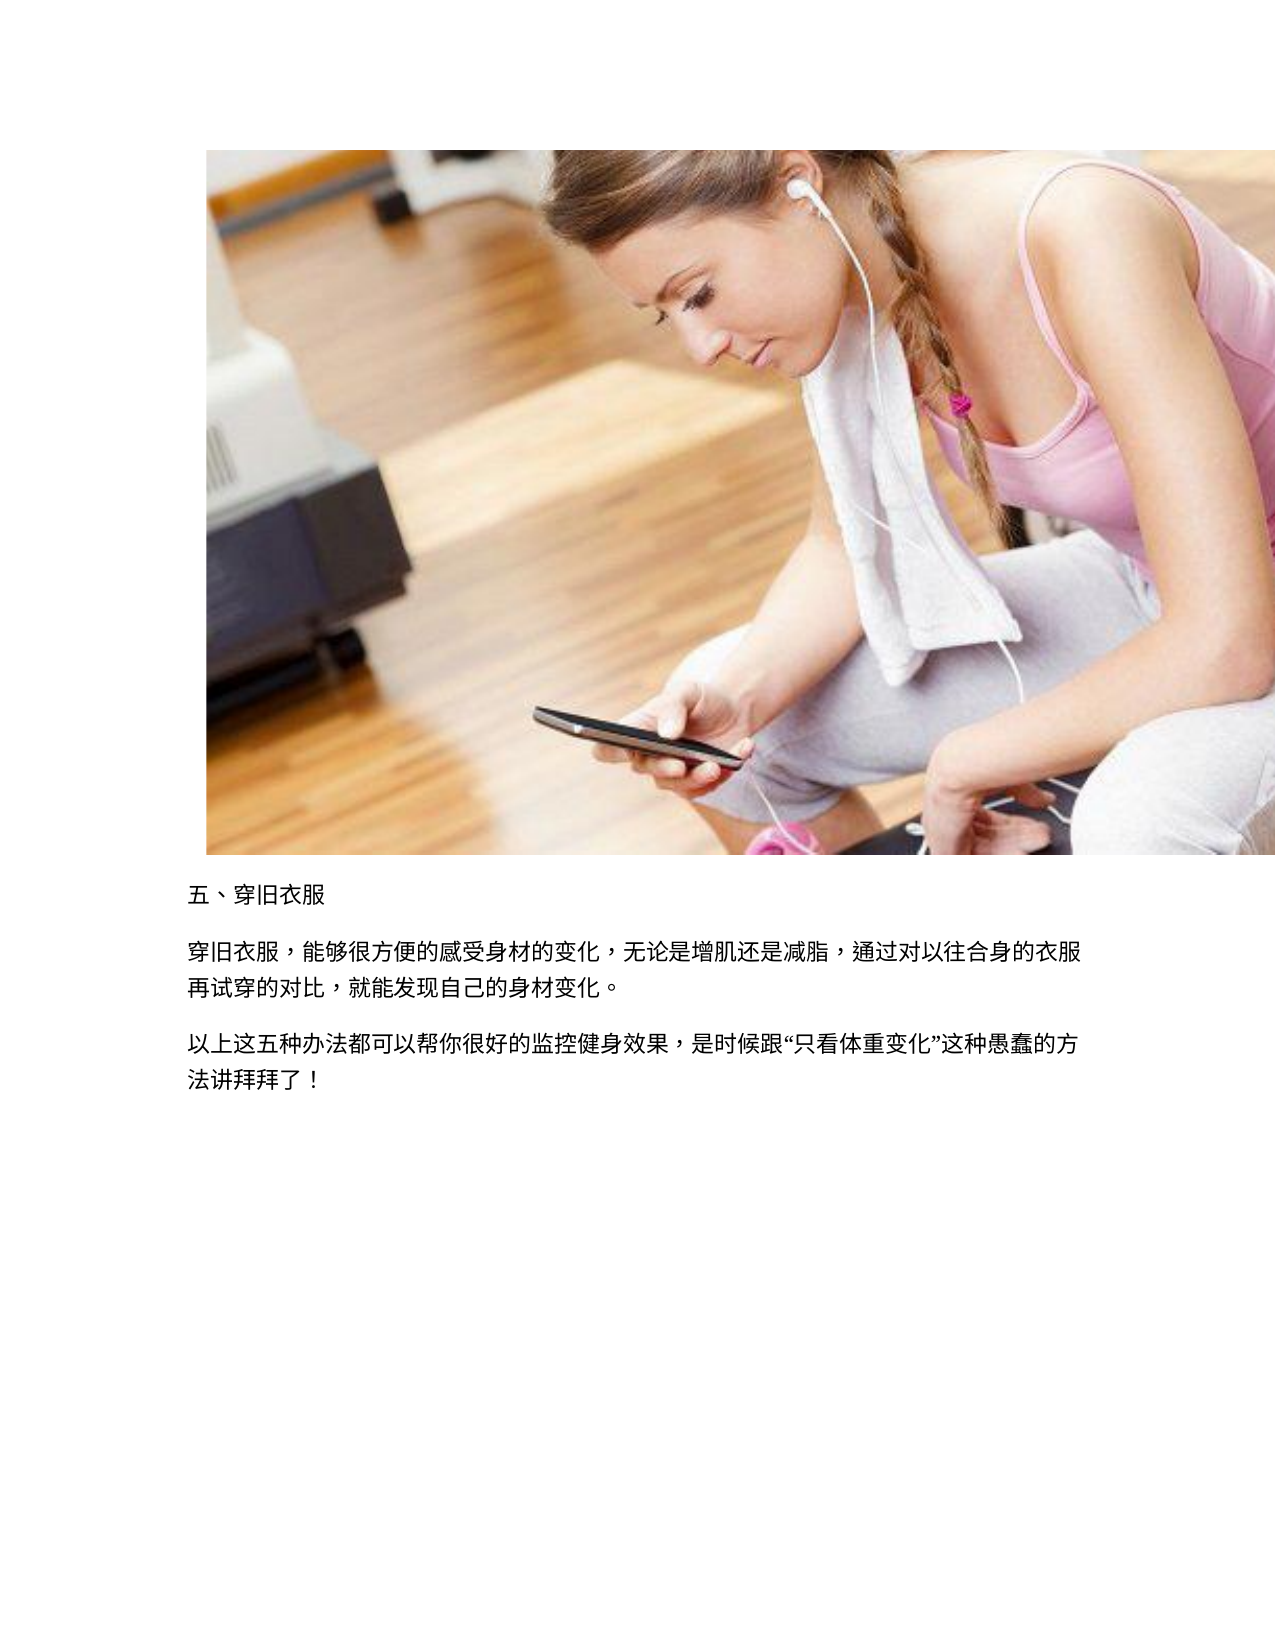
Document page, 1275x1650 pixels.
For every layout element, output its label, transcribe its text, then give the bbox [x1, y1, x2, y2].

picture [206, 150, 1275, 855]
text 以上这五种办法都可以帮你很好的监控健身效果，是时候跟“只看体重变化”这种愚蠢的方法讲拜拜了！ [187, 1028, 1087, 1096]
text 五、穿旧衣服 [187, 879, 1087, 910]
text 穿旧衣服，能够很方便的感受身材的变化，无论是增肌还是减脂，通过对以往合身的衣服再试穿的对比，就能发现自己的身材变化。 [187, 936, 1087, 1003]
